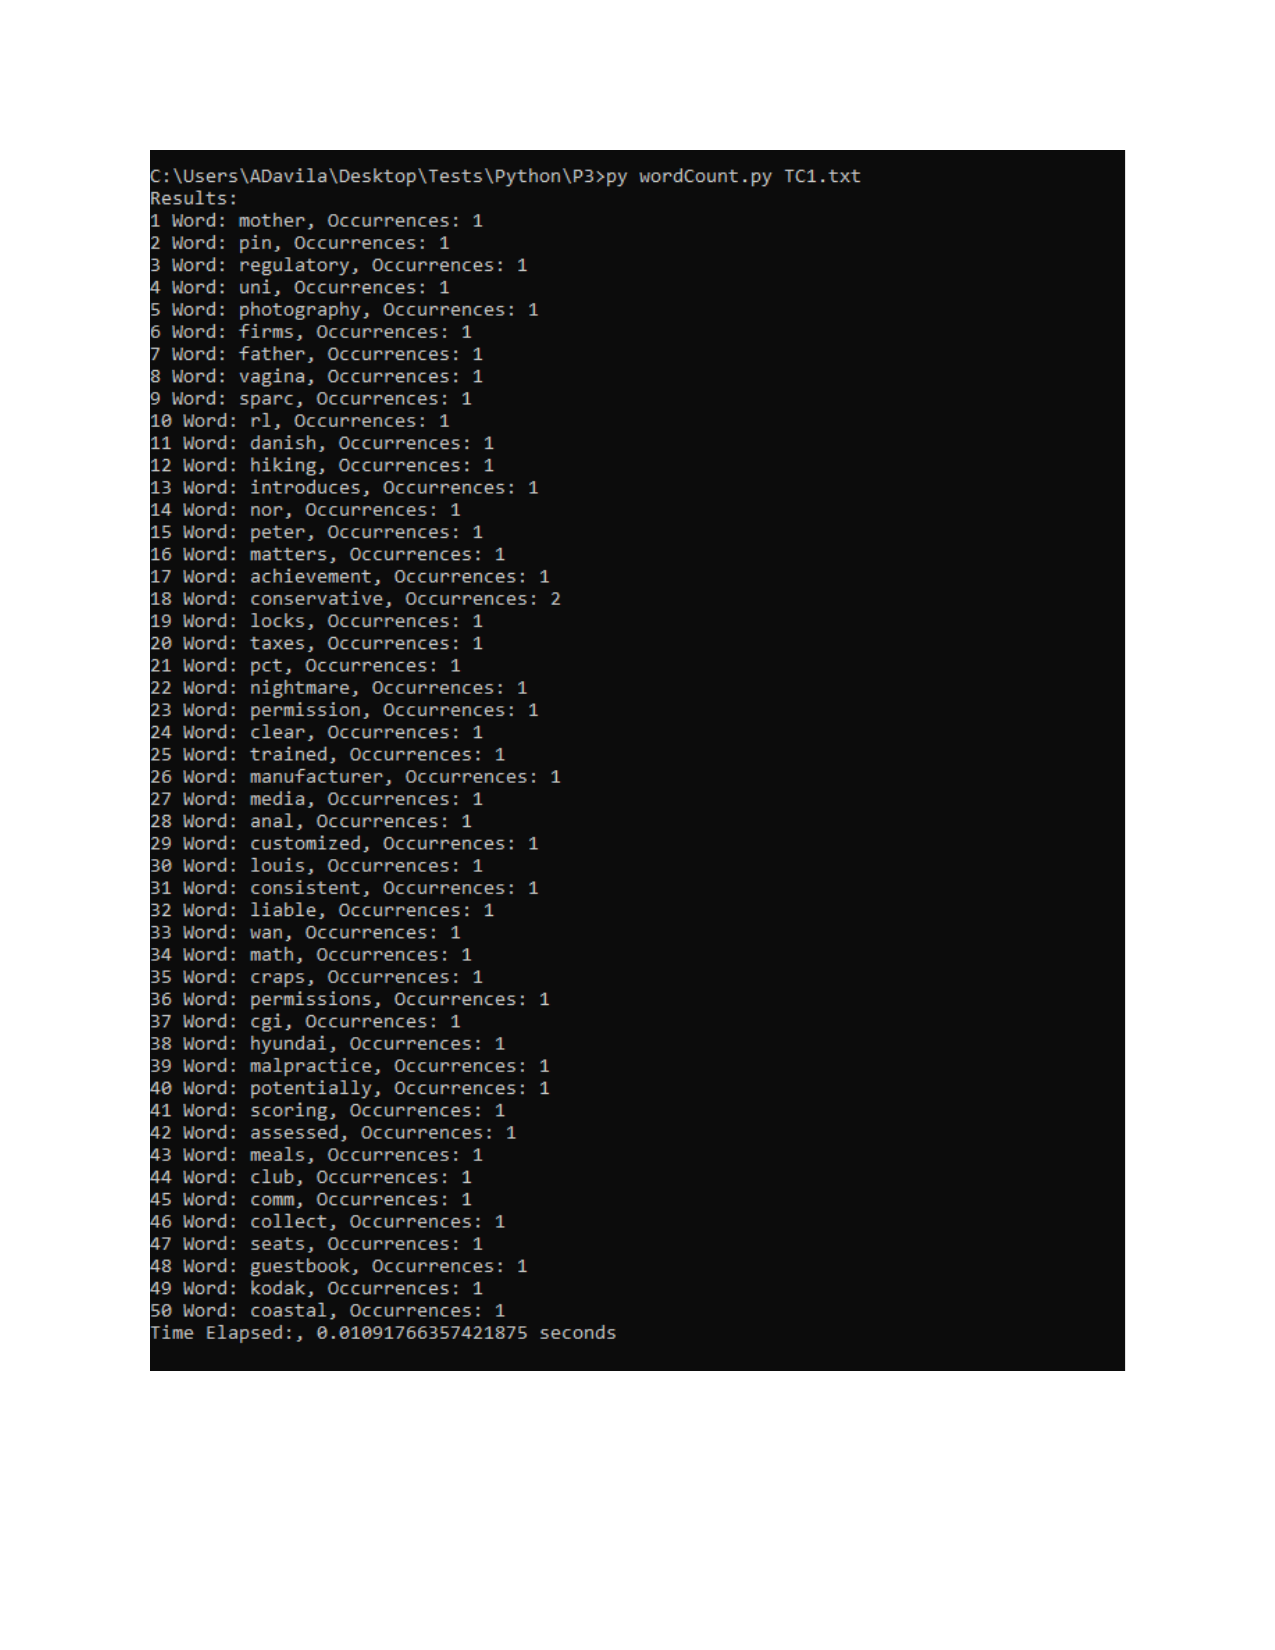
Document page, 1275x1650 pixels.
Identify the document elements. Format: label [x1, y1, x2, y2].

picture [150, 150, 1125, 1371]
